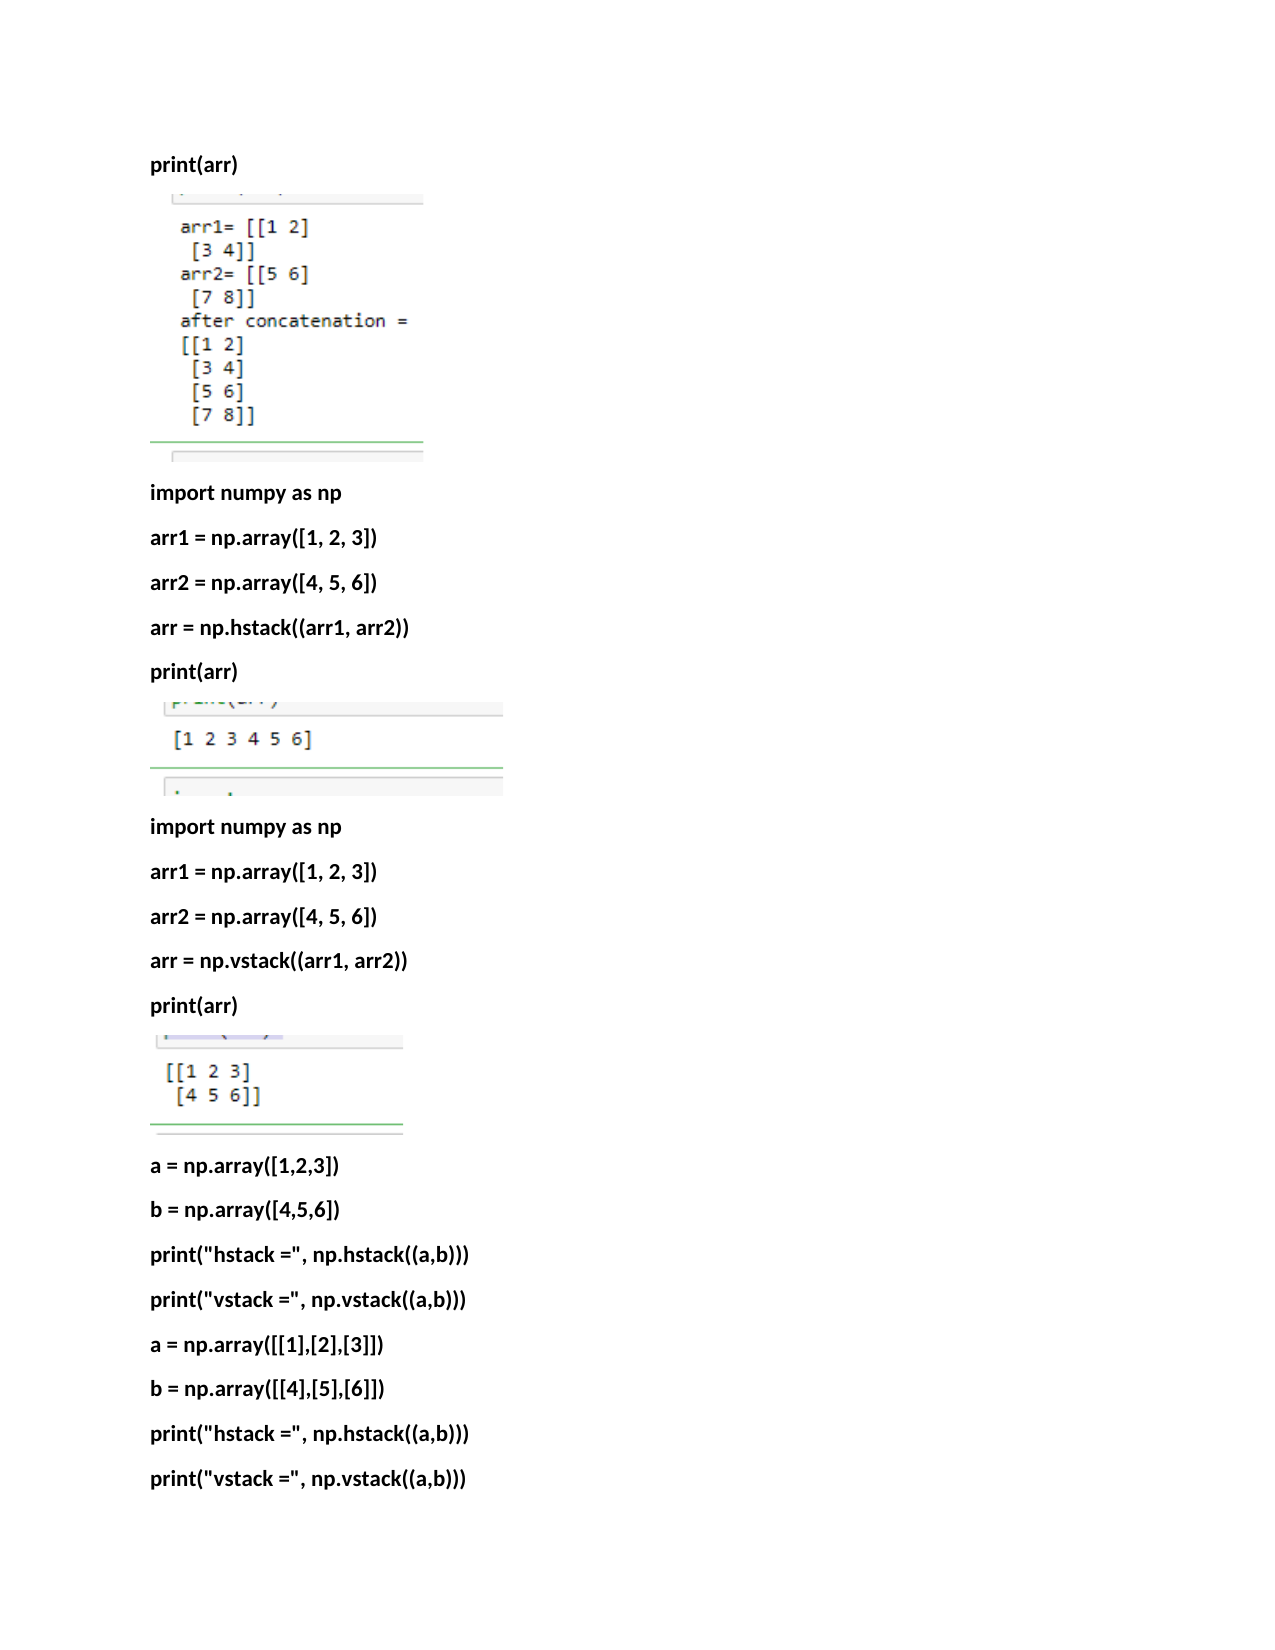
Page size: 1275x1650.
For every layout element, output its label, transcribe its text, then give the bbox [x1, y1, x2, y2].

text print("hstack =", np.hstack((a,b))) [150, 1240, 1125, 1268]
text arr1 = np.array([1, 2, 3]) [150, 523, 1125, 551]
text a = np.array([[1],[2],[3]]) [150, 1330, 1125, 1358]
text print(arr) [150, 150, 1125, 178]
text print("vstack =", np.vstack((a,b))) [150, 1464, 1125, 1492]
text arr = np.vstack((arr1, arr2)) [150, 946, 1125, 974]
text b = np.array([[4],[5],[6]]) [150, 1374, 1125, 1402]
text b = np.array([4,5,6]) [150, 1196, 1125, 1224]
text print("vstack =", np.vstack((a,b))) [150, 1285, 1125, 1313]
text import numpy as np [150, 812, 1125, 840]
picture [150, 1035, 404, 1135]
picture [150, 194, 424, 462]
text print(arr) [150, 991, 1125, 1019]
text import numpy as np [150, 478, 1125, 507]
text arr1 = np.array([1, 2, 3]) [150, 857, 1125, 885]
picture [150, 702, 504, 796]
text a = np.array([1,2,3]) [150, 1151, 1125, 1179]
text print(arr) [150, 657, 1125, 685]
text print("hstack =", np.hstack((a,b))) [150, 1419, 1125, 1447]
text arr2 = np.array([4, 5, 6]) [150, 902, 1125, 930]
text arr = np.hstack((arr1, arr2)) [150, 613, 1125, 641]
text arr2 = np.array([4, 5, 6]) [150, 568, 1125, 596]
